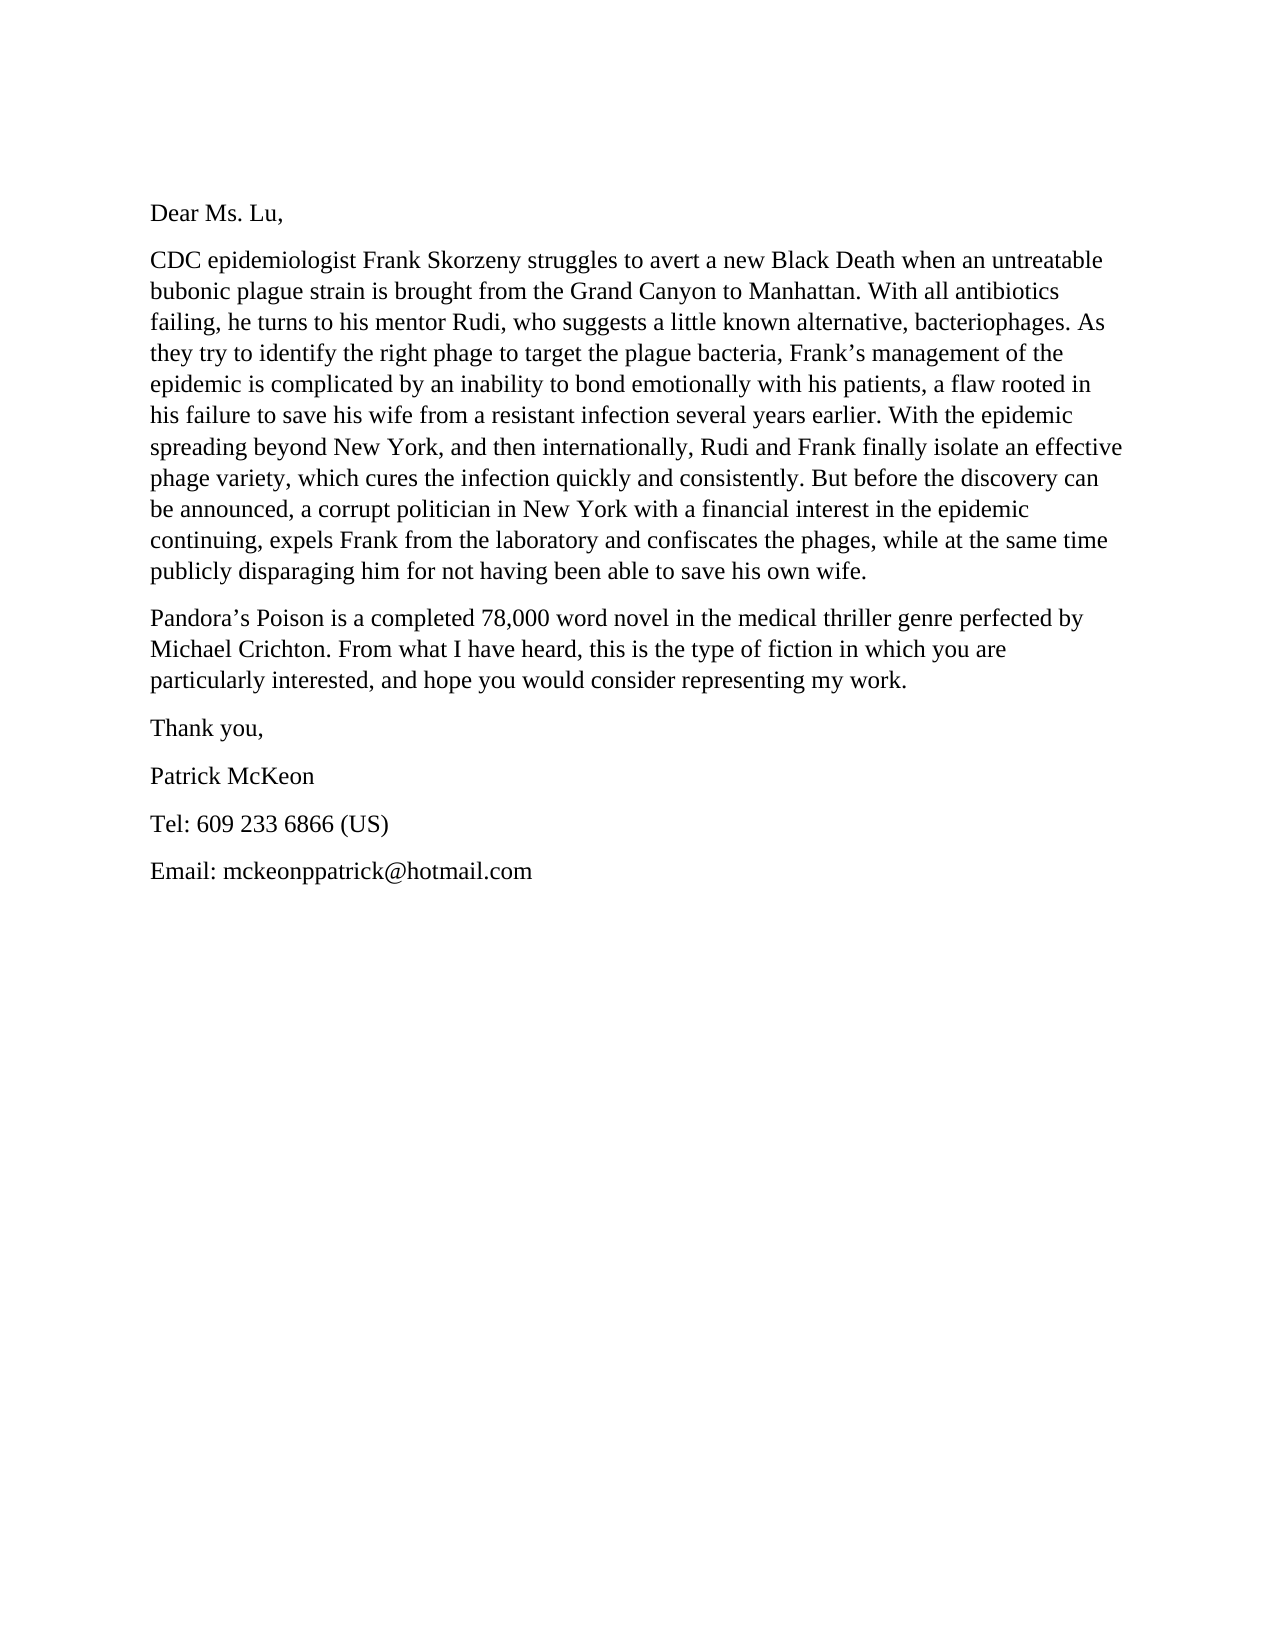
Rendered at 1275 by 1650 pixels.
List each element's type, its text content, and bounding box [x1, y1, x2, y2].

text Email: mckeonppatrick@hotmail.com [150, 856, 1125, 885]
text Tel: 609 233 6866 (US) [150, 809, 1125, 837]
text Pandora’s Poison is a completed 78,000 word novel in the medical thriller genre perfected by Michael Crichton. From what I have heard, this is the type of fiction in which you are particularly interested, and hope you would consider representing my work. [150, 603, 1125, 694]
text Patrick McKeon [150, 761, 1125, 790]
text CDC epidemiologist Frank Skorzeny struggles to avert a new Black Death when an untreatable bubonic plague strain is brought from the Grand Canyon to Manhattan. With all antibiotics failing, he turns to his mentor Rudi, who suggests a little known alternative, bacteriophages. As they try to identify the right phage to target the plague bacteria, Frank’s management of the epidemic is complicated by an inability to bond emotionally with his patients, a flaw rooted in his failure to save his wife from a resistant infection several years earlier. With the epidemic spreading beyond New York, and then internationally, Rudi and Frank finally isolate an effective phage variety, which cures the infection quickly and consistently. But before the discovery can be announced, a corrupt politician in New York with a financial interest in the epidemic continuing, expels Frank from the laboratory and confiscates the phages, while at the same time publicly disparaging him for not having been able to save his own wife. [150, 245, 1125, 584]
text Thank you, [150, 713, 1125, 742]
text Dear Ms. Lu, [150, 198, 1125, 226]
